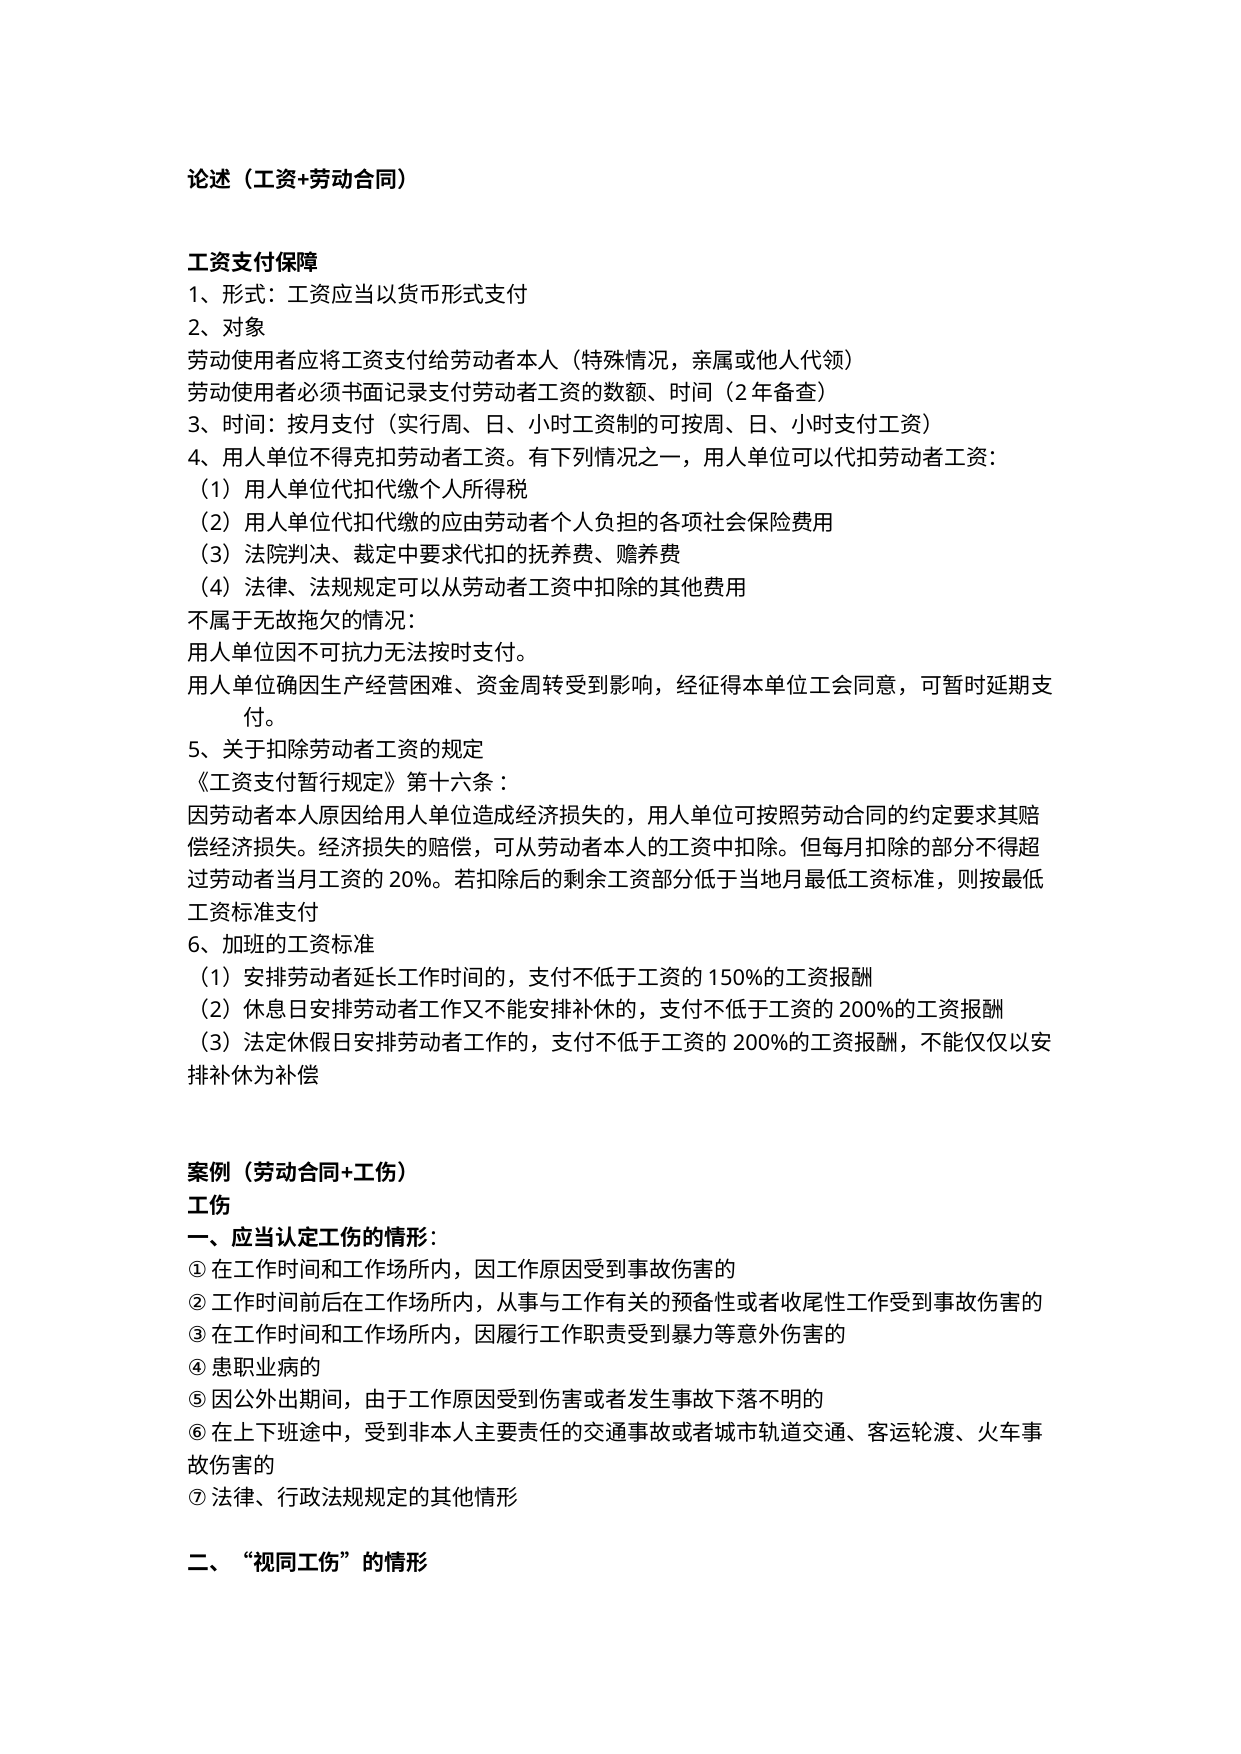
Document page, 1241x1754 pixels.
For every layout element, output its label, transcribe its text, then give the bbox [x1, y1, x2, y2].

text 6、加班的工资标准 [187, 927, 1053, 960]
text 《工资支付暂行规定》第十六条 ： [188, 765, 1053, 797]
text （2）用人单位代扣代缴的应由劳动者个人负担的各项社会保险费用 [188, 505, 1053, 537]
text 劳动使用者必须书面记录支付劳动者工资的数额、时间（2年备查） [188, 375, 1053, 407]
text （1）用人单位代扣代缴个人所得税 [188, 472, 1053, 505]
text 二、“视同工伤”的情形 [187, 1545, 1053, 1577]
text 劳动使用者应将工资支付给劳动者本人（特殊情况，亲属或他人代领） [188, 342, 1053, 375]
text ⑦法律、行政法规规定的其他情形 [187, 1480, 1053, 1512]
text 用人单位因不可抗力无法按时支付。 [188, 635, 1053, 667]
text 一、应当认定工伤的情形： [187, 1220, 1053, 1252]
text 1、形式：工资应当以货币形式支付 [188, 277, 1053, 310]
list 休息日安排劳动者工作又不能安排补休的，支付不低于工资的200%的工资报酬 [187, 992, 1053, 1025]
text ⑥在上下班途中，受到非本人主要责任的交通事故或者城市轨道交通、客运轮渡、火车事故伤害的 [187, 1415, 1053, 1480]
text （4）法律、法规规定可以从劳动者工资中扣除的其他费用 [188, 570, 1053, 602]
list 法定休假日安排劳动者工作的，支付不低于工资的200%的工资报酬，不能仅仅以安排补休为补偿 [187, 1025, 1053, 1090]
text 因劳动者本人原因给用人单位造成经济损失的，用人单位可按照劳动合同的约定要求其赔偿经济损失。经济损失的赔偿，可从劳动者本人的工资中扣除。但每月扣除的部分不得超过劳动者当月工资的20%。若扣除后的剩余工资部分低于当地月最低工资标准，则按最低工资标准支付 [187, 797, 1053, 927]
text ④患职业病的 [187, 1350, 1053, 1382]
text ⑤因公外出期间，由于工作原因受到伤害或者发生事故下落不明的 [187, 1382, 1053, 1415]
text 用人单位确因生产经营困难、资金周转受到影响，经征得本单位工会同意，可暂时延期支付。 [188, 667, 1053, 732]
text ③在工作时间和工作场所内，因履行工作职责受到暴力等意外伤害的 [187, 1317, 1053, 1350]
text 4、用人单位不得克扣劳动者工资。有下列情况之一，用人单位可以代扣劳动者工资： [188, 440, 1053, 472]
text 工伤 [187, 1187, 1053, 1220]
text 5、关于扣除劳动者工资的规定 [188, 732, 1053, 765]
text 不属于无故拖欠的情况： [188, 602, 1053, 635]
subtitle 论述（工资+劳动合同） [187, 162, 1053, 194]
text 3、时间：按月支付（实行周、日、小时工资制的可按周、日、小时支付工资） [188, 407, 1053, 440]
text 2、对象 [188, 310, 1053, 342]
list 安排劳动者延长工作时间的，支付不低于工资的150%的工资报酬 [187, 960, 1053, 992]
text 工资支付保障 [187, 245, 1053, 277]
text ①在工作时间和工作场所内，因工作原因受到事故伤害的 [187, 1252, 1053, 1285]
text （3）法院判决、裁定中要求代扣的抚养费、赡养费 [188, 537, 1053, 570]
text 案例（劳动合同+工伤） [187, 1155, 1053, 1187]
text ②工作时间前后在工作场所内，从事与工作有关的预备性或者收尾性工作受到事故伤害的 [187, 1285, 1053, 1317]
